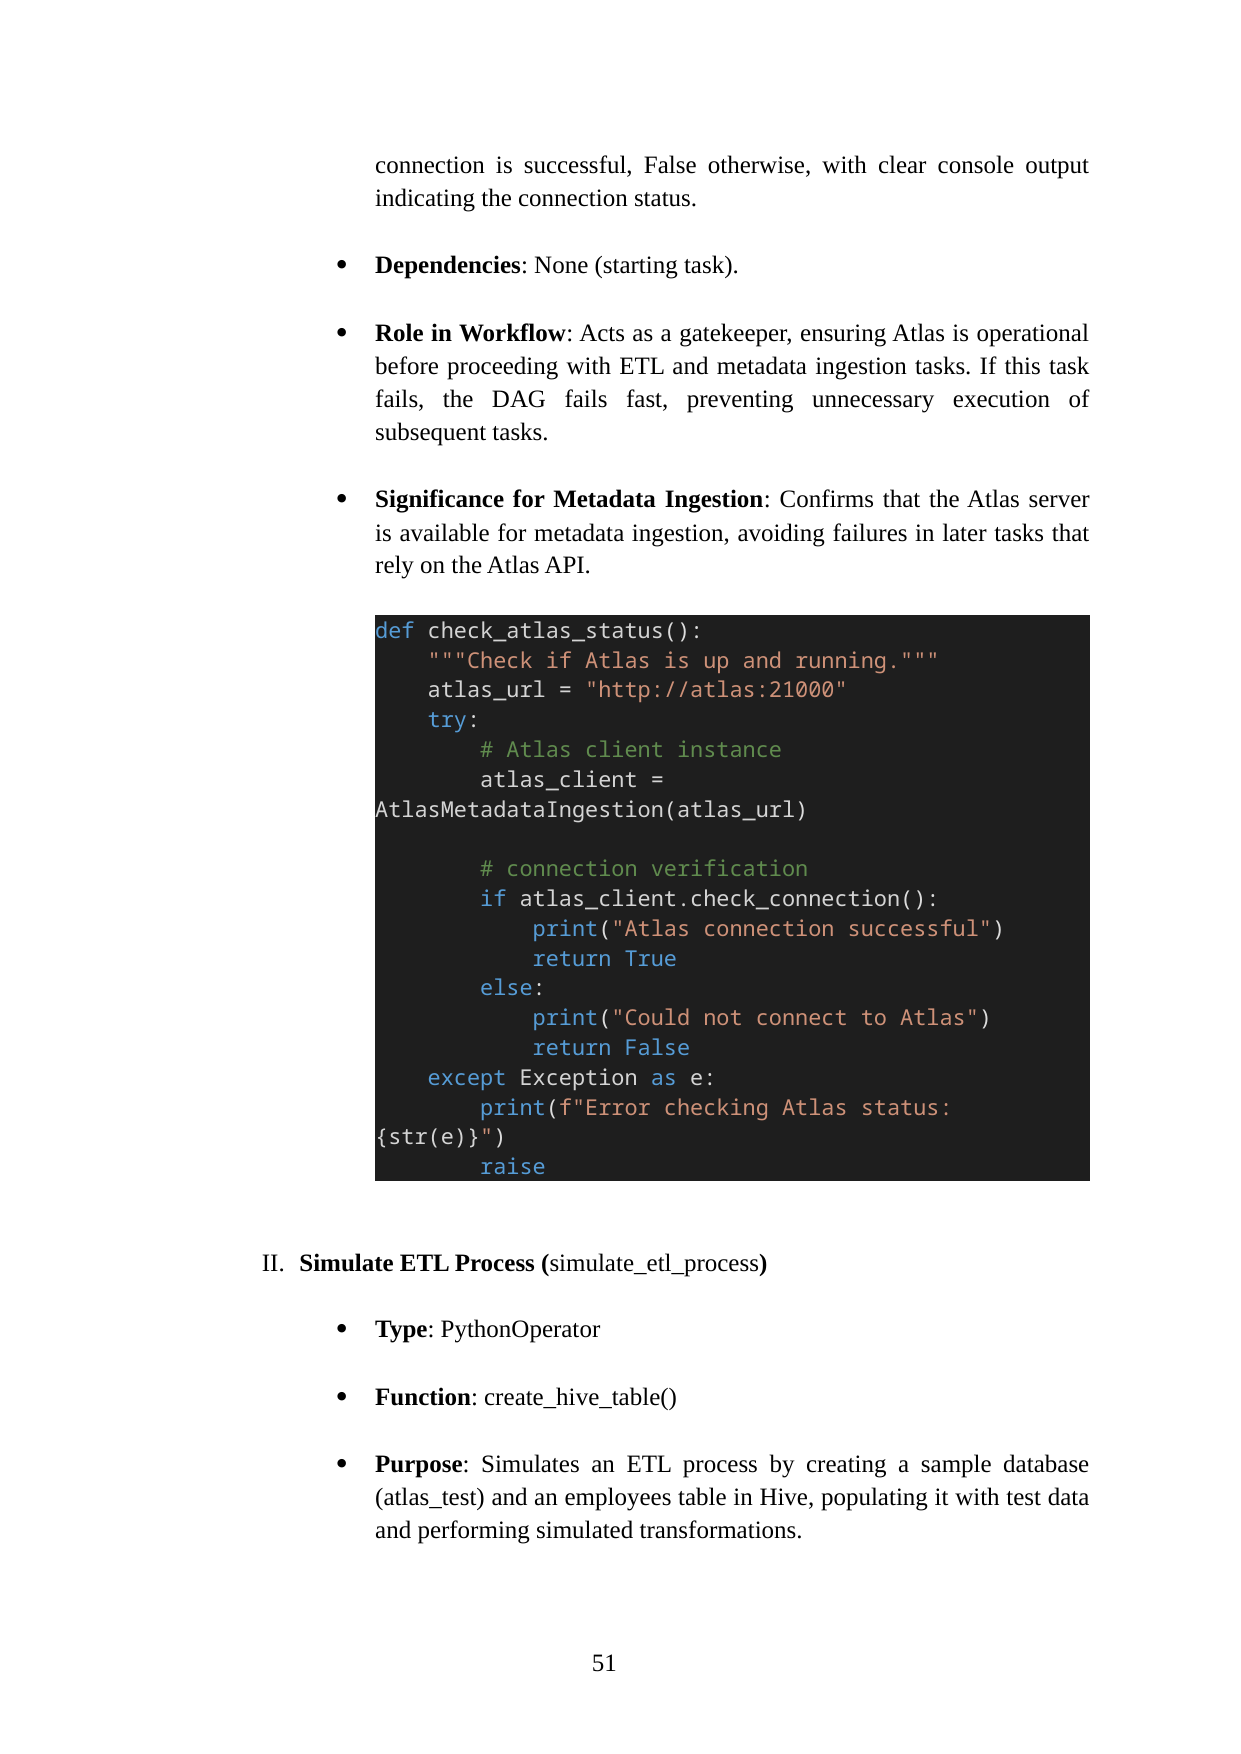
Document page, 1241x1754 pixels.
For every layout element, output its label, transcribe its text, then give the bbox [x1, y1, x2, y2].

text # Atlas client instance [375, 734, 1090, 764]
text except Exception as e: [375, 1062, 1090, 1091]
text else: [375, 972, 1090, 1002]
text print("Could not connect to Atlas") [375, 1002, 1090, 1032]
text # connection verification [375, 853, 1090, 883]
text return False [375, 1032, 1090, 1062]
list Purpose: Simulates an ETL process by creating a sample database (atlas_test) and an employees table in Hive, populating it with test data and performing simulated transformations. [337, 1449, 1090, 1544]
list Type: PythonOperator [337, 1314, 1090, 1343]
text def check_atlas_status(): [375, 615, 1090, 644]
text atlas_client = AtlasMetadataIngestion(atlas_url) [375, 764, 1090, 823]
list Dependencies: None (starting task). [337, 251, 1090, 279]
text print("Atlas connection successful") [375, 913, 1090, 942]
text if atlas_client.check_connection(): [375, 883, 1090, 913]
list Simulate ETL Process (simulate_etl_process) [262, 1248, 1090, 1277]
list Function: create_hive_table() [337, 1382, 1090, 1411]
text print(f"Error checking Atlas status: {str(e)}") [375, 1091, 1090, 1151]
text return True [375, 942, 1090, 972]
list Role in Workflow: Acts as a gatekeeper, ensuring Atlas is operational before proceeding with ETL and metadata ingestion tasks. If this task fails, the DAG fails fast, preventing unnecessary execution of subsequent tasks. [337, 318, 1090, 446]
text atlas_url = "http://atlas:21000" [375, 674, 1090, 704]
text """Check if Atlas is up and running.""" [375, 644, 1090, 674]
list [337, 150, 1090, 212]
text try: [375, 704, 1090, 734]
text raise [375, 1151, 1090, 1181]
list Significance for Metadata Ingestion: Confirms that the Atlas server is available for metadata ingestion, avoiding failures in later tasks that rely on the Atlas API. [337, 484, 1090, 579]
